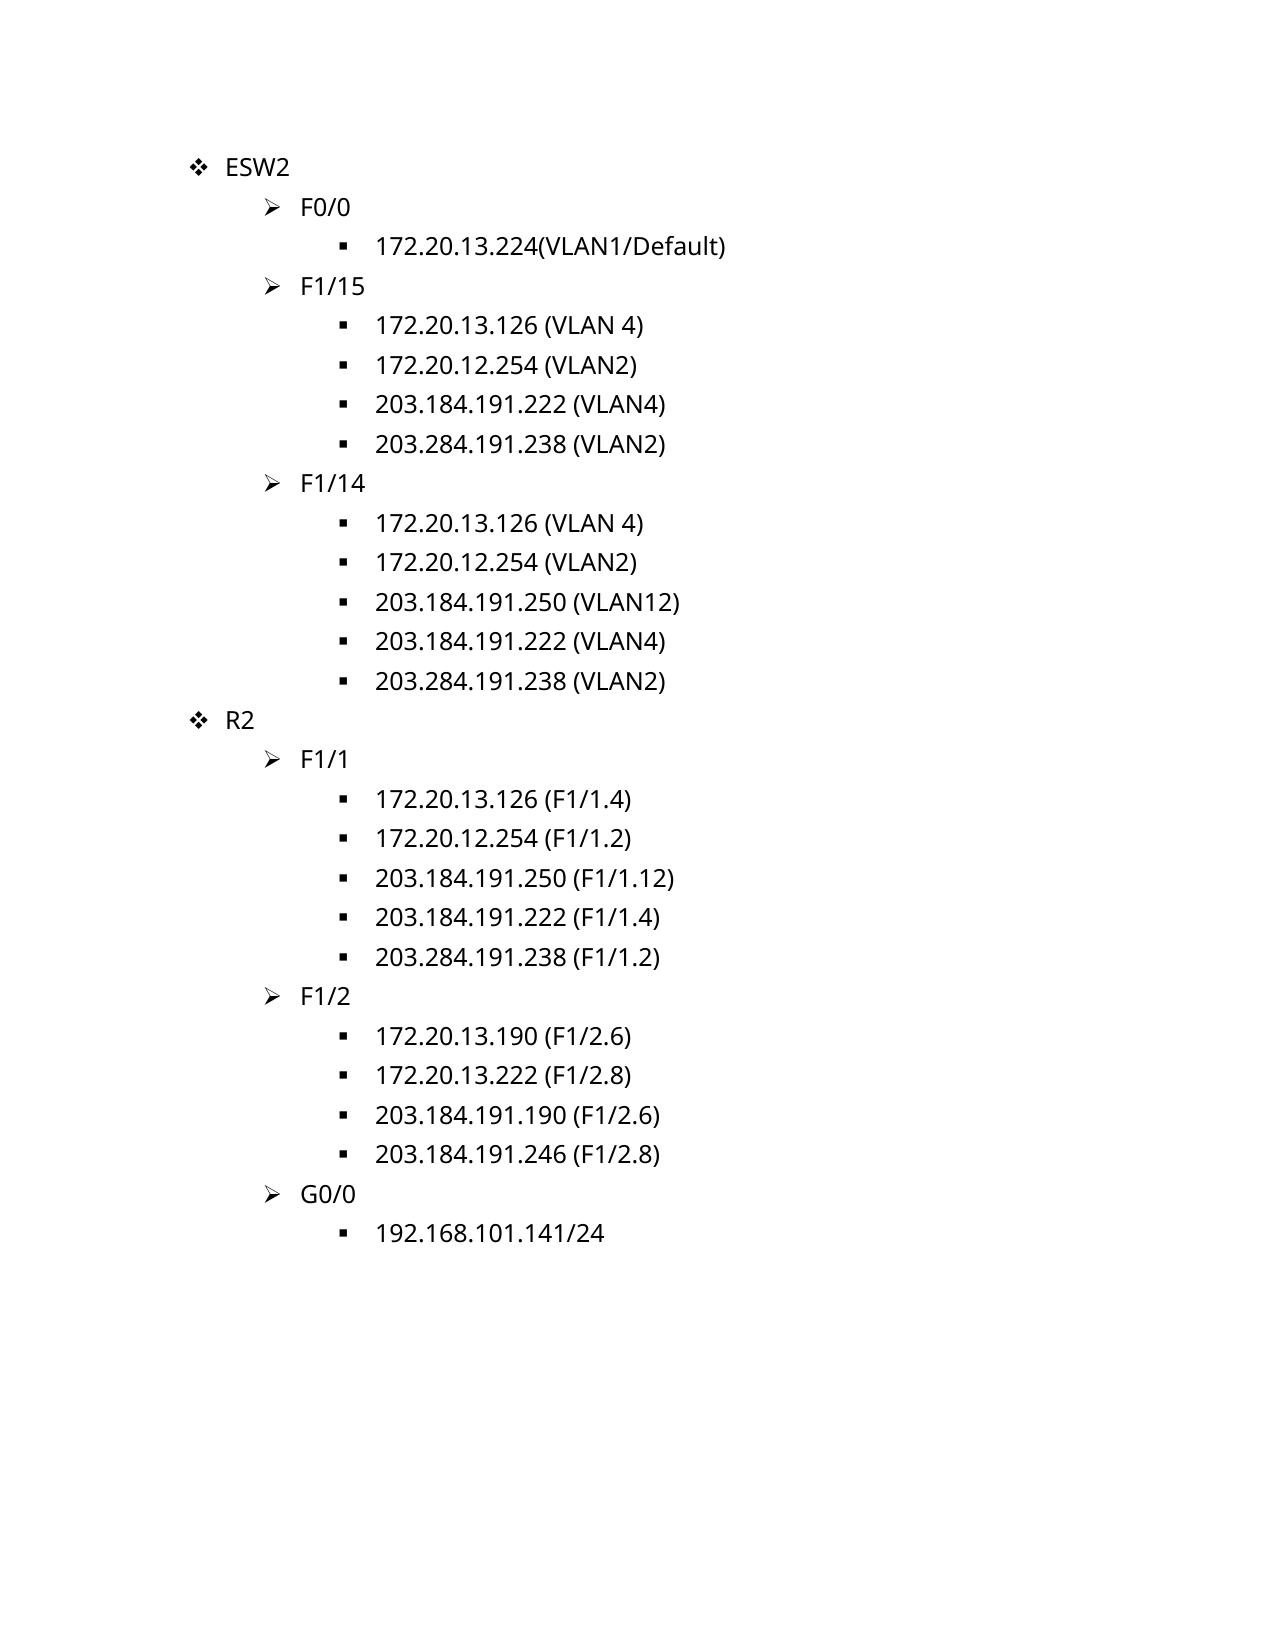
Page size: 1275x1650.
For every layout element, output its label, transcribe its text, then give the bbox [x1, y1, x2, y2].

list F1/2 [262, 979, 1125, 1013]
list 203.184.191.222 (VLAN4) [337, 624, 1125, 658]
list F1/15 [262, 268, 1125, 302]
list F0/0 [262, 189, 1125, 223]
list ESW2 [187, 150, 1125, 184]
list 203.184.191.222 (F1/1.4) [337, 900, 1125, 934]
list 172.20.12.254 (F1/1.2) [337, 821, 1125, 855]
list 203.284.191.238 (VLAN2) [337, 663, 1125, 697]
list 203.284.191.238 (F1/1.2) [337, 939, 1125, 974]
list 203.284.191.238 (VLAN2) [337, 426, 1125, 460]
list 172.20.13.126 (F1/1.4) [337, 782, 1125, 816]
list 172.20.12.254 (VLAN2) [337, 545, 1125, 579]
list F1/14 [262, 466, 1125, 500]
list 172.20.13.126 (VLAN 4) [337, 505, 1125, 539]
list 172.20.13.222 (F1/2.8) [337, 1058, 1125, 1092]
list G0/0 [262, 1176, 1125, 1211]
list F1/1 [262, 742, 1125, 776]
list 203.184.191.246 (F1/2.8) [337, 1137, 1125, 1171]
list 203.184.191.190 (F1/2.6) [337, 1097, 1125, 1132]
list 172.20.13.126 (VLAN 4) [337, 308, 1125, 342]
list 172.20.12.254 (VLAN2) [337, 347, 1125, 381]
list R2 [187, 703, 1125, 737]
list 172.20.13.190 (F1/2.6) [337, 1018, 1125, 1053]
list 192.168.101.141/24 [337, 1216, 1125, 1250]
list 203.184.191.250 (VLAN12) [337, 584, 1125, 618]
list 203.184.191.250 (F1/1.12) [337, 861, 1125, 895]
list 172.20.13.224(VLAN1/Default) [337, 229, 1125, 263]
list 203.184.191.222 (VLAN4) [337, 387, 1125, 421]
